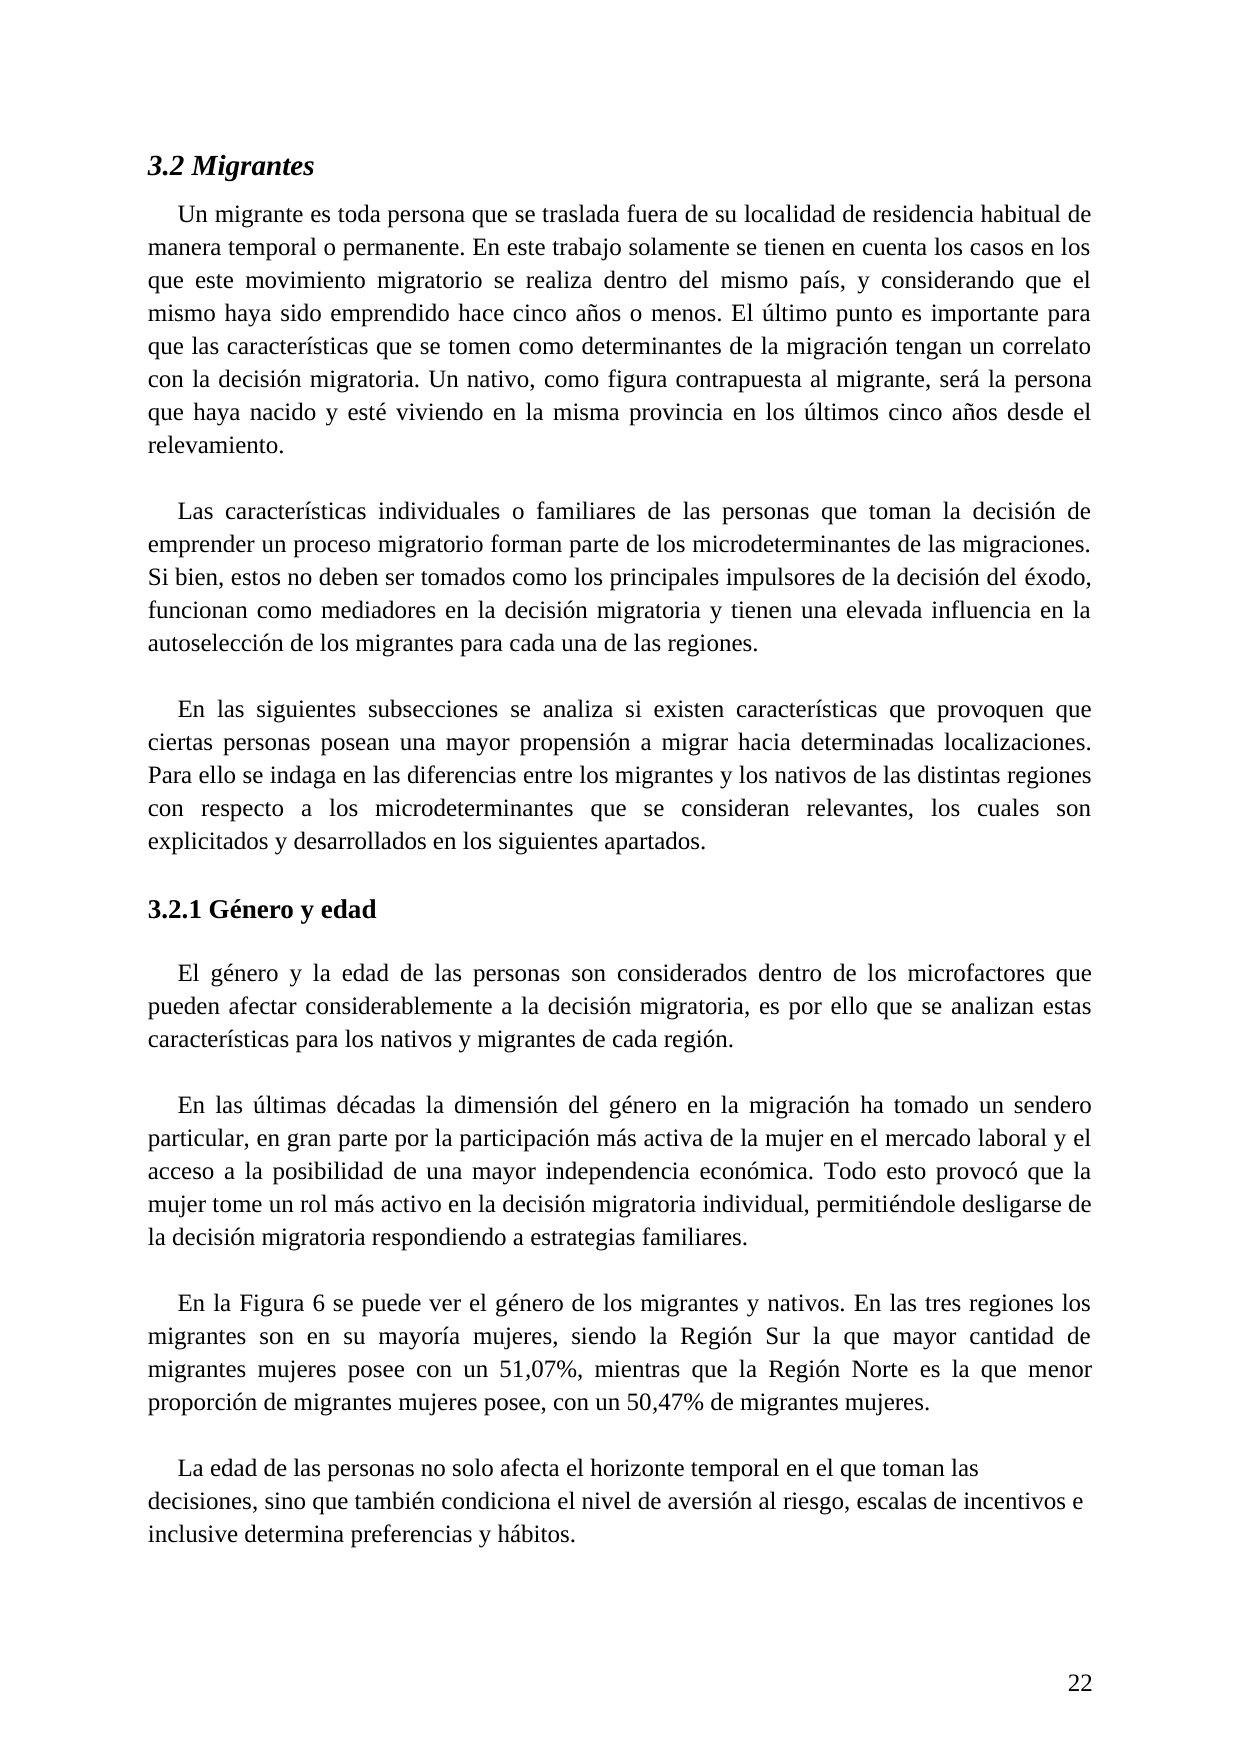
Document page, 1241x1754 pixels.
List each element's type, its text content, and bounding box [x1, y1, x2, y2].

text Las características individuales o familiares de las personas que toman la decisión de emprender un proceso migratorio forman parte de los microdeterminantes de las migraciones. Si bien, estos no deben ser tomados como los principales impulsores de la decisión del éxodo, funcionan como mediadores en la decisión migratoria y tienen una elevada influencia en la autoselección de los migrantes para cada una de las regiones. [148, 496, 1092, 657]
text El género y la edad de las personas son considerados dentro de los microfactores que pueden afectar considerablemente a la decisión migratoria, es por ello que se analizan estas características para los nativos y migrantes de cada región. [148, 958, 1092, 1053]
text En la Figura 6 se puede ver el género de los migrantes y nativos. En las tres regiones los migrantes son en su mayoría mujeres, siendo la Región Sur la que mayor cantidad de migrantes mujeres posee con un 51,07%, mientras que la Región Norte es la que menor proporción de migrantes mujeres posee, con un 50,47% de migrantes mujeres. [148, 1288, 1092, 1416]
text Un migrante es toda persona que se traslada fuera de su localidad de residencia habitual de manera temporal o permanente. En este trabajo solamente se tienen en cuenta los casos en los que este movimiento migratorio se realiza dentro del mismo país, y considerando que el mismo haya sido emprendido hace cinco años o menos. El último punto es importante para que las características que se tomen como determinantes de la migración tengan un correlato con la decisión migratoria. Un nativo, como figura contrapuesta al migrante, será la persona que haya nacido y esté viviendo en la misma provincia en los últimos cinco años desde el relevamiento. [148, 199, 1092, 459]
subtitle 3.2 Migrantes [148, 148, 1092, 181]
text En las siguientes subsecciones se analiza si existen características que provoquen que ciertas personas posean una mayor propensión a migrar hacia determinadas localizaciones. Para ello se indaga en las diferencias entre los migrantes y los nativos de las distintas regiones con respecto a los microdeterminantes que se consideran relevantes, los cuales son explicitados y desarrollados en los siguientes apartados. [148, 694, 1092, 855]
text La edad de las personas no solo afecta el horizonte temporal en el que toman las decisiones, sino que también condiciona el nivel de aversión al riesgo, escalas de incentivos e inclusive determina preferencias y hábitos. [148, 1453, 1092, 1548]
subtitle 3.2.1 Género y edad [148, 893, 1092, 925]
